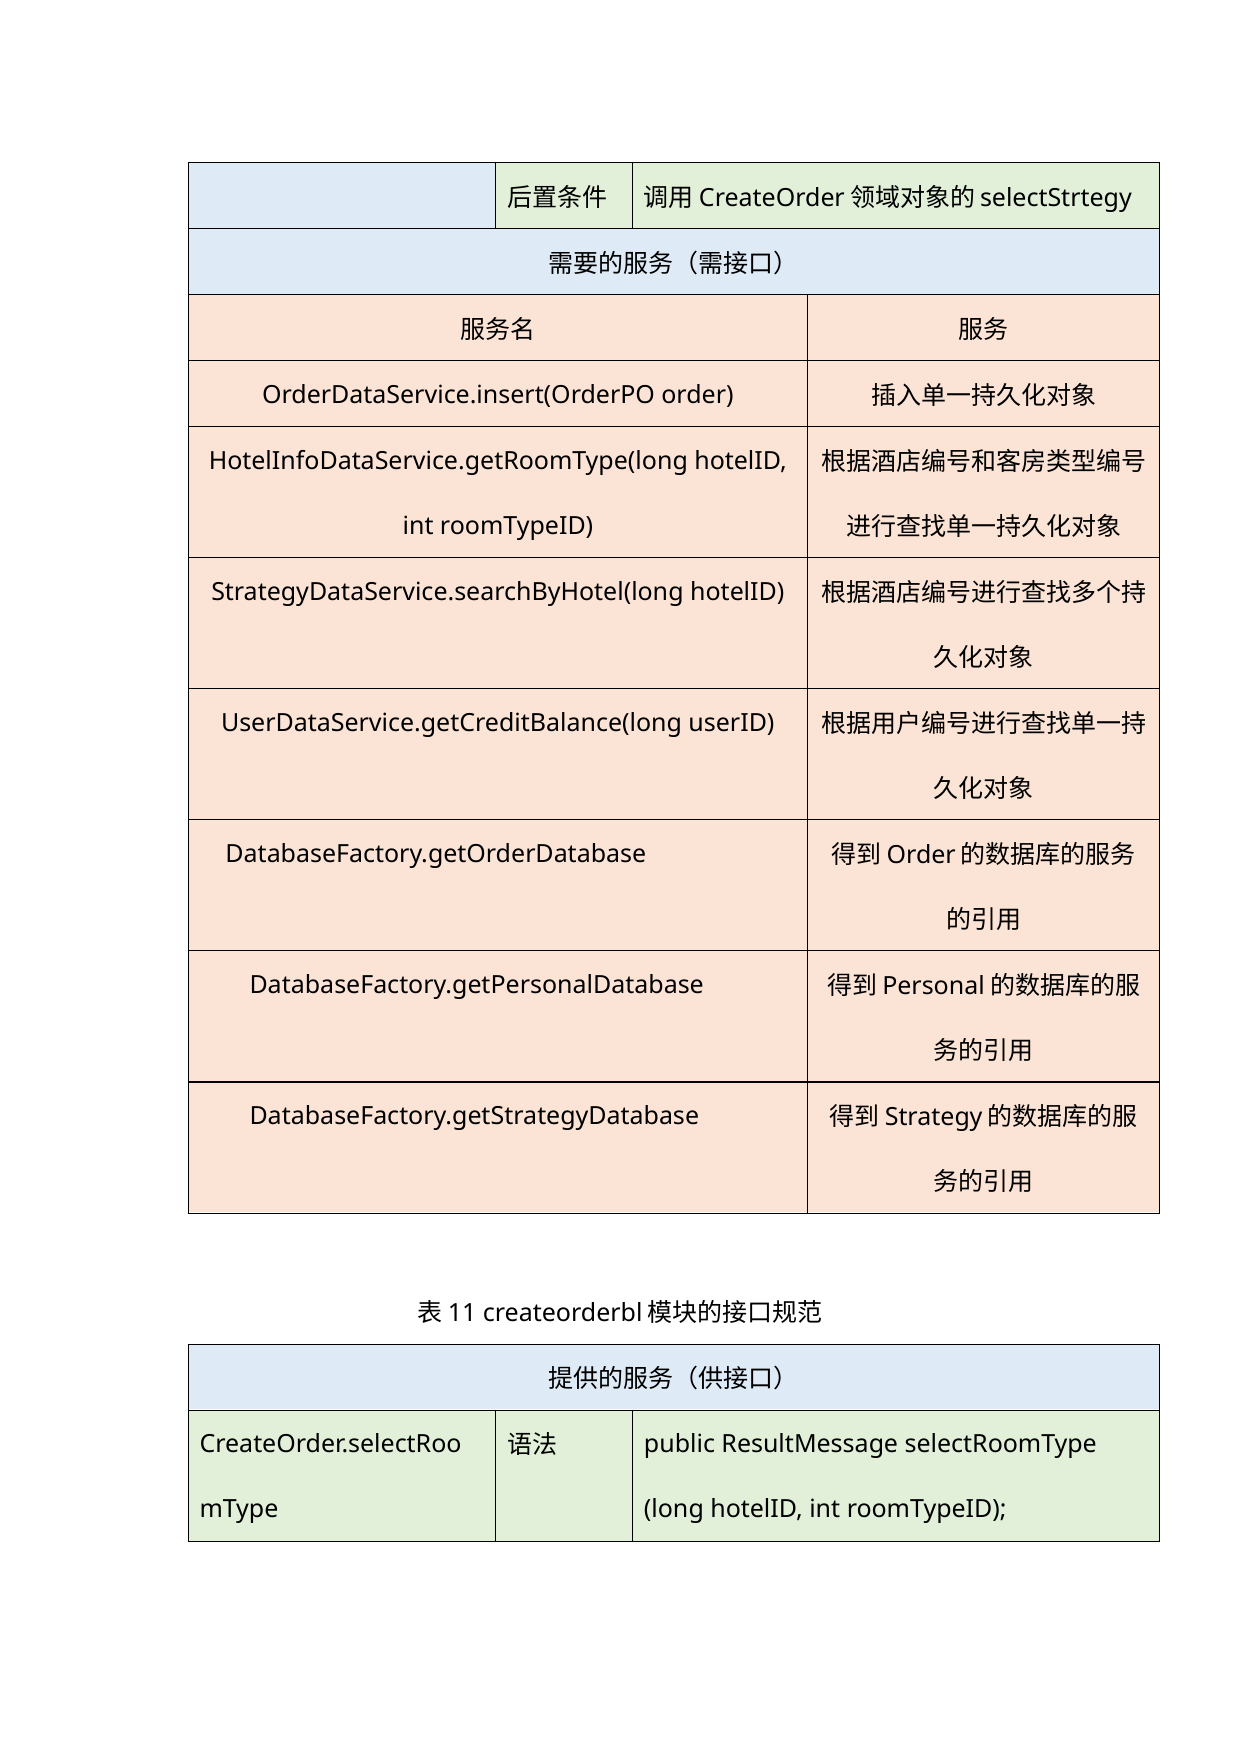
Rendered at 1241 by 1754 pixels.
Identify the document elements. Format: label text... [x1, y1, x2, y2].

table_cell 语法 [496, 1411, 632, 1541]
table_cell 服务 [808, 295, 1159, 360]
table_cell 得到Order的数据库的服务的引用 [808, 820, 1159, 950]
table_cell 插入单一持久化对象 [808, 361, 1159, 426]
table_cell HotelInfoDataService.getRoomType(long hotelID, int roomTypeID) [189, 427, 807, 557]
table_cell 调用CreateOrder领域对象的selectStrtegy [633, 163, 1159, 228]
table_cell UserDataService.getCreditBalance(long userID) [189, 689, 807, 819]
table_cell 根据酒店编号和客房类型编号进行查找单一持久化对象 [808, 427, 1159, 557]
table_cell 得到Strategy的数据库的服务的引用 [808, 1083, 1159, 1212]
table_cell 得到Personal的数据库的服务的引用 [808, 951, 1159, 1081]
table_cell 根据用户编号进行查找单一持久化对象 [808, 689, 1159, 819]
table_cell 后置条件 [496, 163, 632, 228]
text 表11 createorderbl模块的接口规范 [187, 1278, 1053, 1343]
table_cell 根据酒店编号进行查找多个持久化对象 [808, 558, 1159, 688]
table_cell DatabaseFactory.getStrategyDatabase [189, 1083, 807, 1212]
table_cell public ResultMessage selectRoomType (long hotelID, int roomTypeID); [633, 1411, 1159, 1541]
table_cell DatabaseFactory.getOrderDatabase [189, 820, 807, 950]
table_header 提供的服务（供接口） [189, 1345, 1159, 1409]
table_cell StrategyDataService.searchByHotel(long hotelID) [189, 558, 807, 688]
table_cell DatabaseFactory.getPersonalDatabase [189, 951, 807, 1081]
table_cell 服务名 [189, 295, 807, 360]
table_cell 需要的服务（需接口） [189, 229, 1159, 294]
table_cell OrderDataService.insert(OrderPO order) [189, 361, 807, 426]
table_cell CreateOrder.selectRoomType [189, 1411, 495, 1541]
